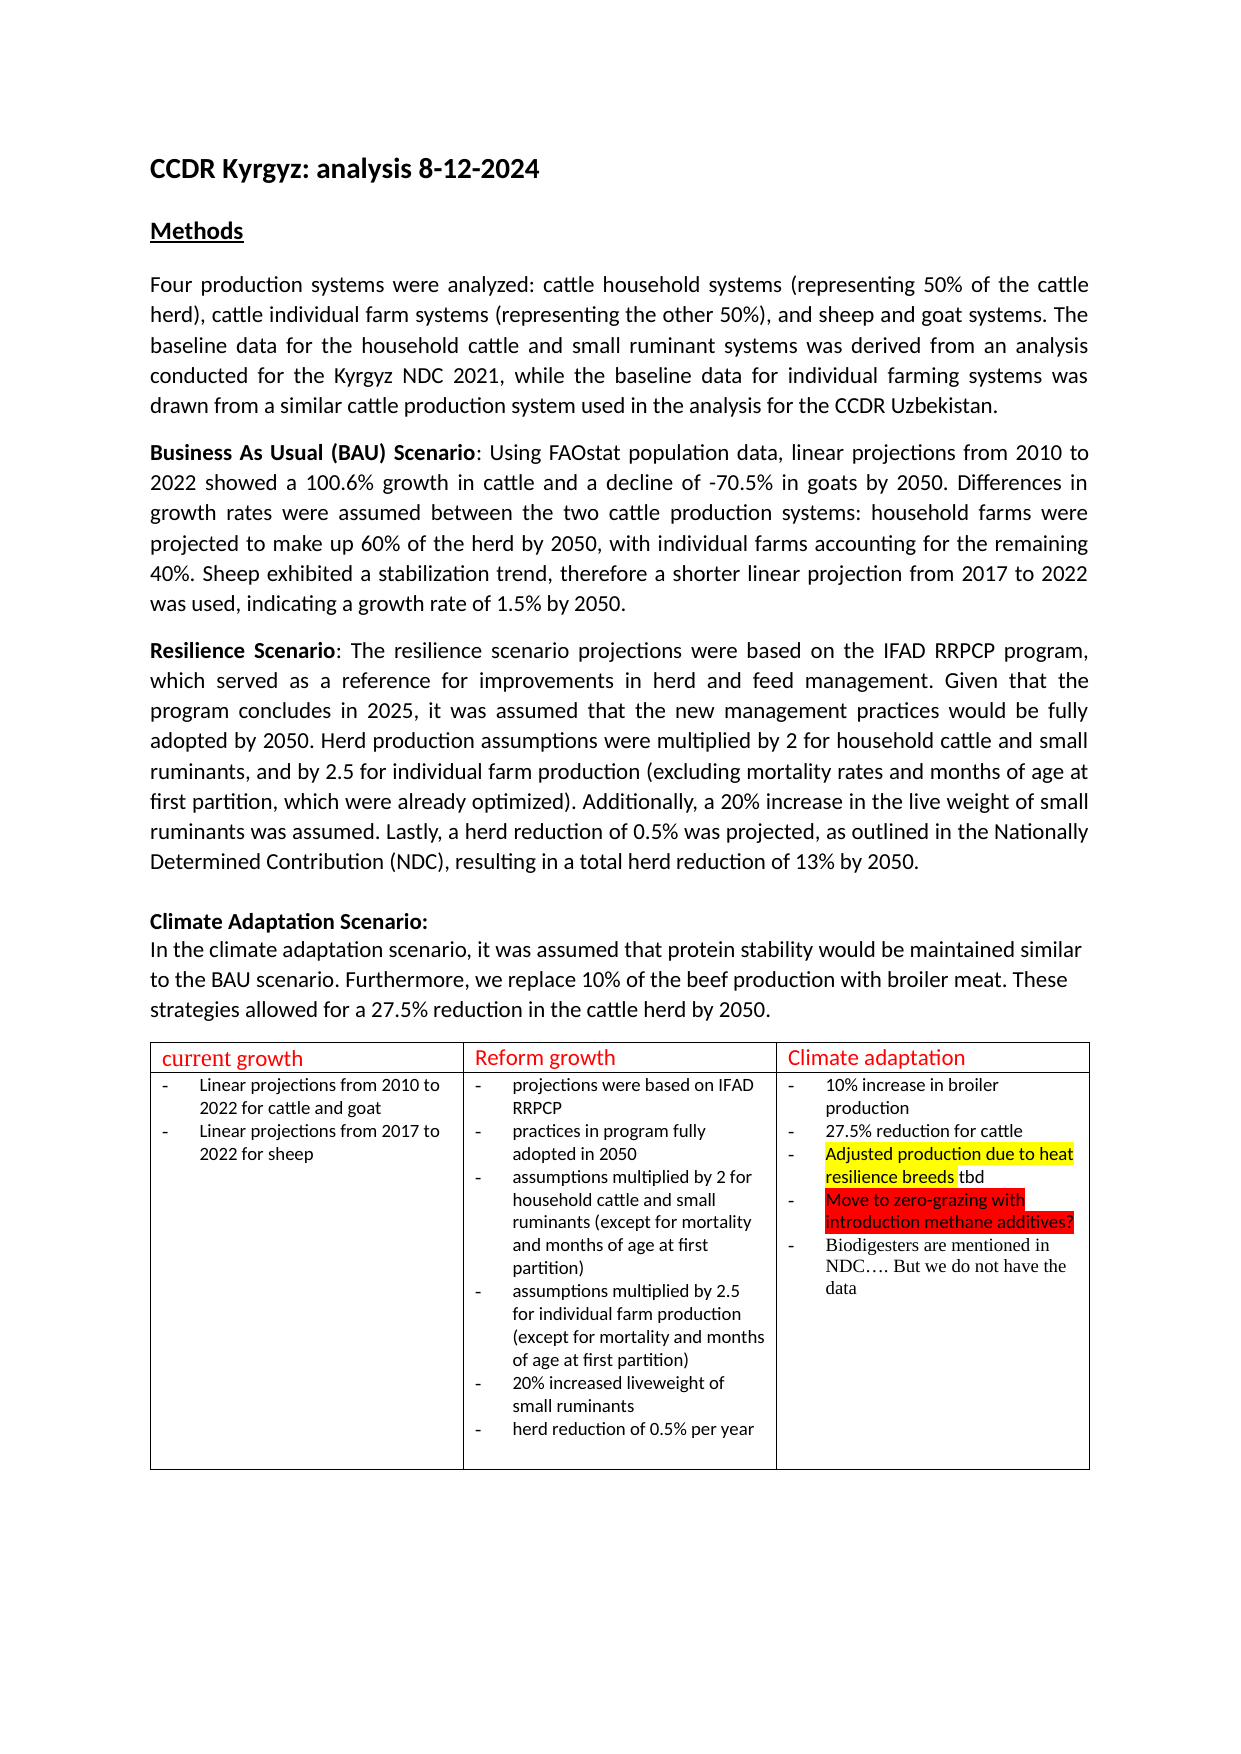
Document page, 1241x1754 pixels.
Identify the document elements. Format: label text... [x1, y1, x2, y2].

table_cell Linear projections from 2010 to 2022 for cattle and goat Linear projections from 2017 to 2022 for sheep [151, 1073, 463, 1469]
text Four production systems were analyzed: cattle household systems (representing 50% of the cattle herd), cattle individual farm systems (representing the other 50%), and sheep and goat systems. The baseline data for the household cattle and small ruminant systems was derived from an analysis conducted for the Kyrgyz NDC 2021, while the baseline data for individual farming systems was drawn from a similar cattle production system used in the analysis for the CCDR Uzbekistan. [150, 270, 1090, 419]
table_cell 10% increase in broiler production 27.5% reduction for cattle Adjusted production due to heat resilience breeds tbd Move to zero-grazing with introduction methane additives? Biodigesters are mentioned in NDC…. But we do not have the data [777, 1073, 1089, 1469]
table_header current growth [151, 1043, 463, 1072]
table_header Reform growth [464, 1043, 776, 1072]
text Resilience Scenario: The resilience scenario projections were based on the IFAD RRPCP program, which served as a reference for improvements in herd and feed management. Given that the program concludes in 2025, it was assumed that the new management practices would be fully adopted by 2050. Herd production assumptions were multiplied by 2 for household cattle and small ruminants, and by 2.5 for individual farm production (excluding mortality rates and months of age at first partition, which were already optimized). Additionally, a 20% increase in the live weight of small ruminants was assumed. Lastly, a herd reduction of 0.5% was projected, as outlined in the Nationally Determined Contribution (NDC), resulting in a total herd reduction of 13% by 2050. [150, 636, 1090, 875]
text Methods [150, 215, 1090, 245]
text CCDR Kyrgyz: analysis 8-12-2024 [150, 150, 1090, 186]
table_header Climate adaptation [777, 1043, 1089, 1072]
table_cell projections were based on IFAD RRPCP practices in program fully adopted in 2050 assumptions multiplied by 2 for household cattle and small ruminants (except for mortality and months of age at first partition) assumptions multiplied by 2.5 for individual farm production (except for mortality and months of age at first partition) 20% increased liveweight of small ruminants herd reduction of 0.5% per year [464, 1073, 776, 1469]
text In the climate adaptation scenario, it was assumed that protein stability would be maintained similar to the BAU scenario. Furthermore, we replace 10% of the beef production with broiler meat. These strategies allowed for a 27.5% reduction in the cattle herd by 2050. [150, 935, 1090, 1023]
text Business As Usual (BAU) Scenario: Using FAOstat population data, linear projections from 2010 to 2022 showed a 100.6% growth in cattle and a decline of -70.5% in goats by 2050. Differences in growth rates were assumed between the two cattle production systems: household farms were projected to make up 60% of the herd by 2050, with individual farms accounting for the remaining 40%. Sheep exhibited a stabilization trend, therefore a shorter linear projection from 2017 to 2022 was used, indicating a growth rate of 1.5% by 2050. [150, 438, 1090, 617]
subtitle Climate Adaptation Scenario: [150, 907, 1090, 935]
